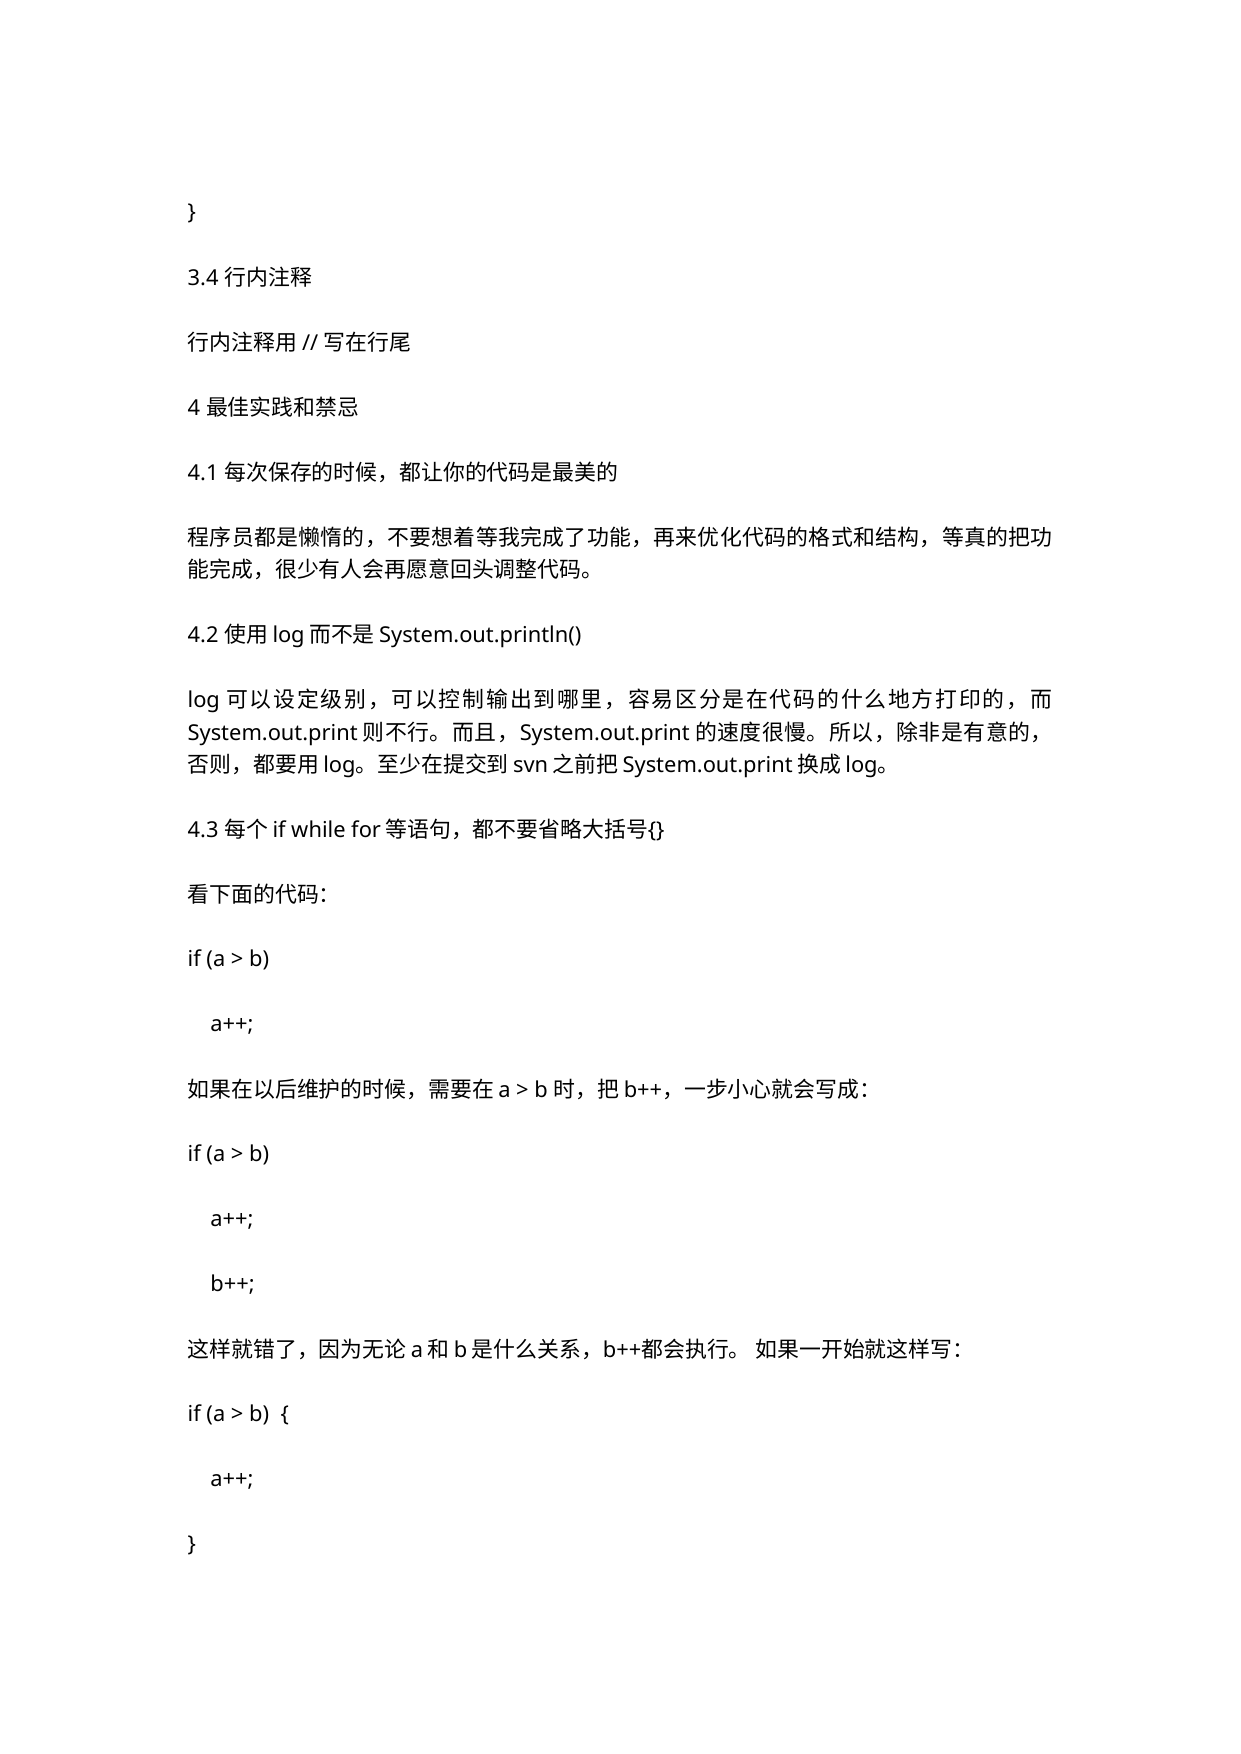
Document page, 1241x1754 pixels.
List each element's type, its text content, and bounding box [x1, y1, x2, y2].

text if (a > b) [187, 1137, 1053, 1169]
text a++; [187, 1007, 1053, 1039]
text if (a > b) { [187, 1397, 1053, 1429]
text 4 最佳实践和禁忌 [187, 389, 1053, 422]
text 程序员都是懒惰的，不要想着等我完成了功能，再来优化代码的格式和结构，等真的把功能完成，很少有人会再愿意回头调整代码。 [187, 519, 1053, 584]
text } [187, 194, 1053, 227]
text 这样就错了，因为无论a和b是什么关系，b++都会执行。 如果一开始就这样写： [187, 1332, 1053, 1364]
text a++; [187, 1202, 1053, 1234]
text 3.4 行内注释 [187, 259, 1053, 292]
text b++; [187, 1267, 1053, 1299]
text } [187, 1527, 1053, 1559]
text 如果在以后维护的时候，需要在a > b 时，把b++，一步小心就会写成： [187, 1072, 1053, 1104]
text 行内注释用 // 写在行尾 [187, 324, 1053, 357]
text 看下面的代码： [187, 877, 1053, 909]
text 4.3 每个if while for等语句，都不要省略大括号{} [187, 812, 1053, 844]
text 4.2 使用log而不是System.out.println() [187, 617, 1053, 649]
text a++; [187, 1462, 1053, 1494]
text if (a > b) [187, 942, 1053, 974]
text 4.1 每次保存的时候，都让你的代码是最美的 [187, 454, 1053, 487]
text log可以设定级别，可以控制输出到哪里，容易区分是在代码的什么地方打印的，而System.out.print则不行。而且，System.out.print的速度很慢。所以，除非是有意的，否则，都要用log。至少在提交到svn之前把System.out.print换成log。 [187, 682, 1053, 779]
